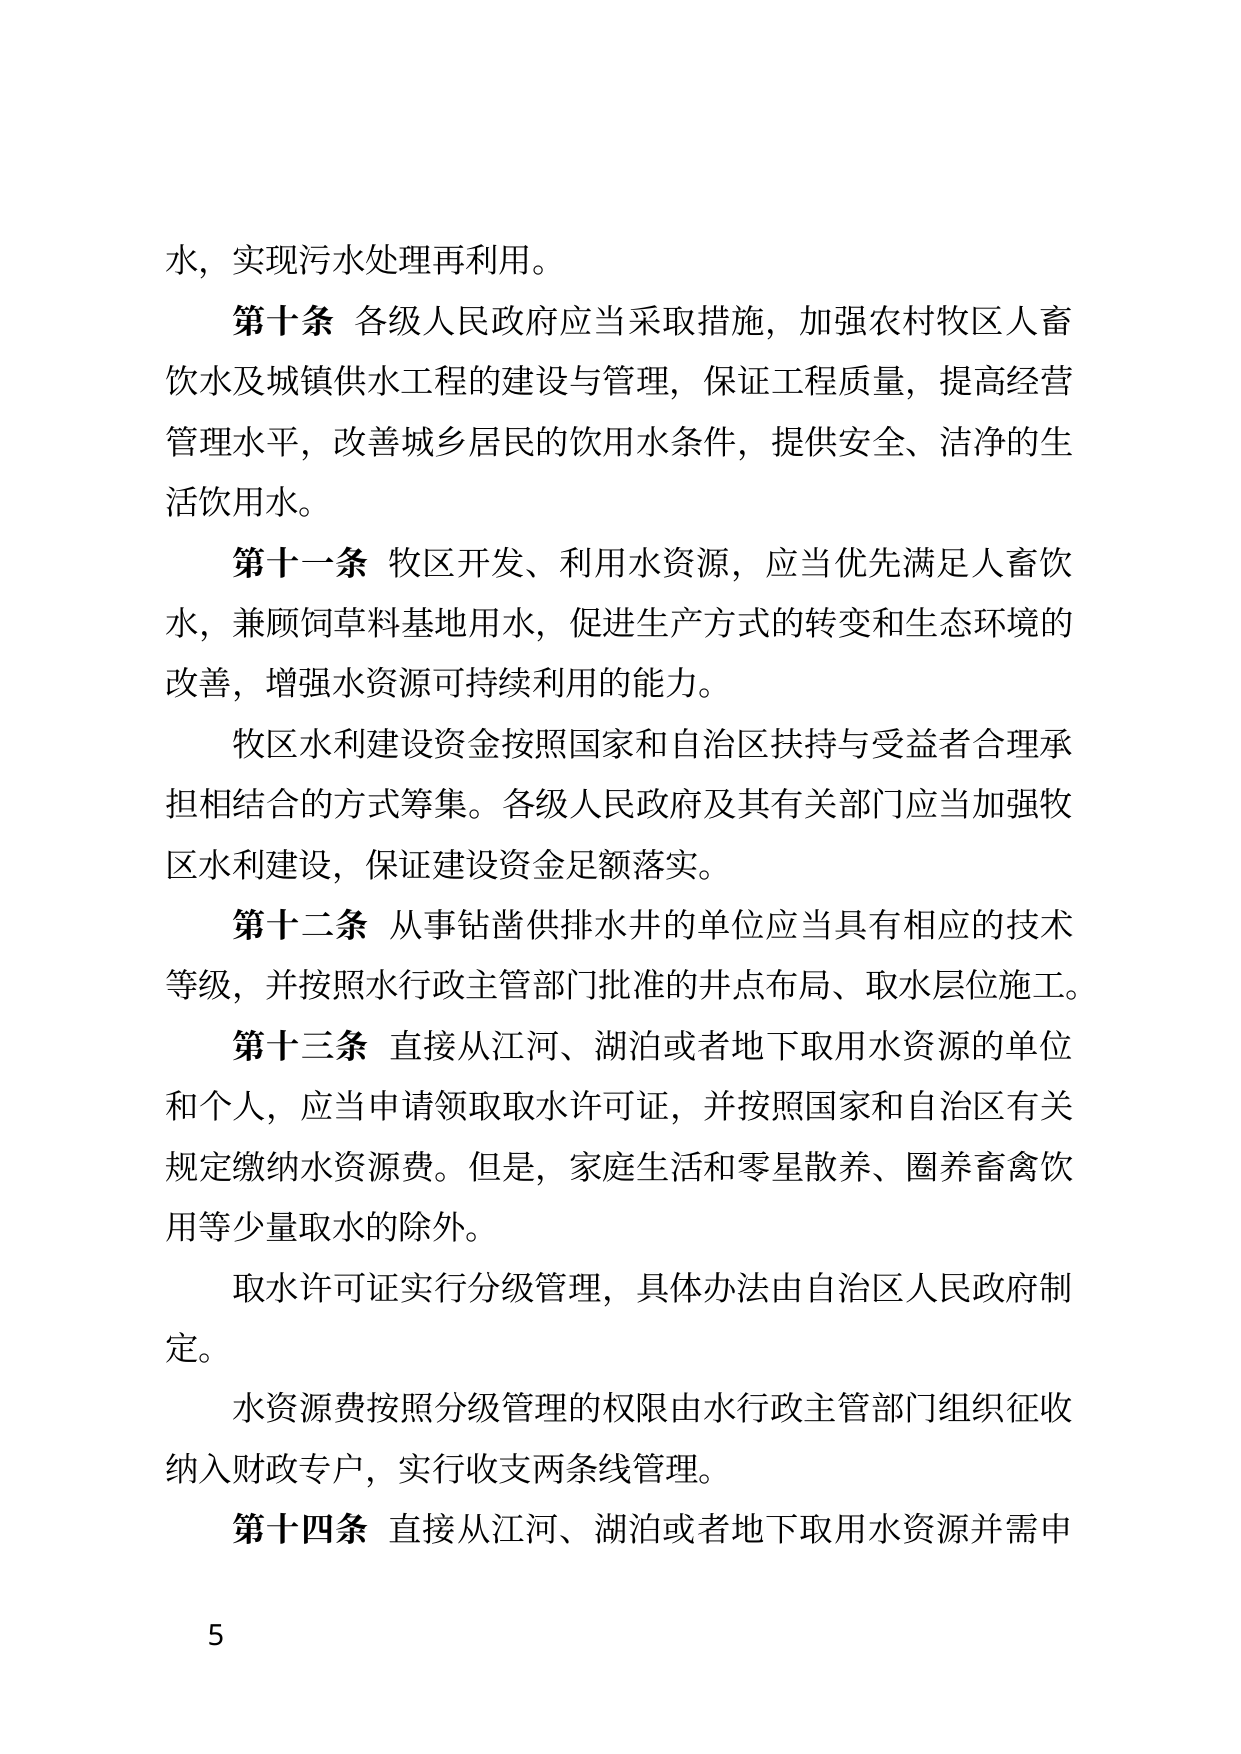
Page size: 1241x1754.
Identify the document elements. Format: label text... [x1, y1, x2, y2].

text 第十三条 直接从江河、湖泊或者地下取用水资源的单位和个人，应当申请领取取水许可证，并按照国家和自治区有关规定缴纳水资源费。但是，家庭生活和零星散养、圈养畜禽饮用等少量取水的除外。 [165, 1010, 1075, 1252]
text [165, 224, 1075, 285]
text 牧区水利建设资金按照国家和自治区扶持与受益者合理承担相结合的方式筹集。各级人民政府及其有关部门应当加强牧区水利建设，保证建设资金足额落实。 [165, 708, 1075, 889]
text 第十二条 从事钻凿供排水井的单位应当具有相应的技术等级，并按照水行政主管部门批准的井点布局、取水层位施工。 [165, 889, 1075, 1010]
text 第十条 各级人民政府应当采取措施，加强农村牧区人畜饮水及城镇供水工程的建设与管理，保证工程质量，提高经营管理水平，改善城乡居民的饮用水条件，提供安全、洁净的生活饮用水。 [165, 285, 1075, 527]
text 水资源费按照分级管理的权限由水行政主管部门组织征收，纳入财政专户，实行收支两条线管理。 [165, 1372, 1075, 1493]
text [165, 1493, 1075, 1554]
text 取水许可证实行分级管理，具体办法由自治区人民政府制定。 [165, 1252, 1075, 1372]
text 第十一条 牧区开发、利用水资源，应当优先满足人畜饮水，兼顾饲草料基地用水，促进生产方式的转变和生态环境的改善，增强水资源可持续利用的能力。 [165, 527, 1075, 708]
